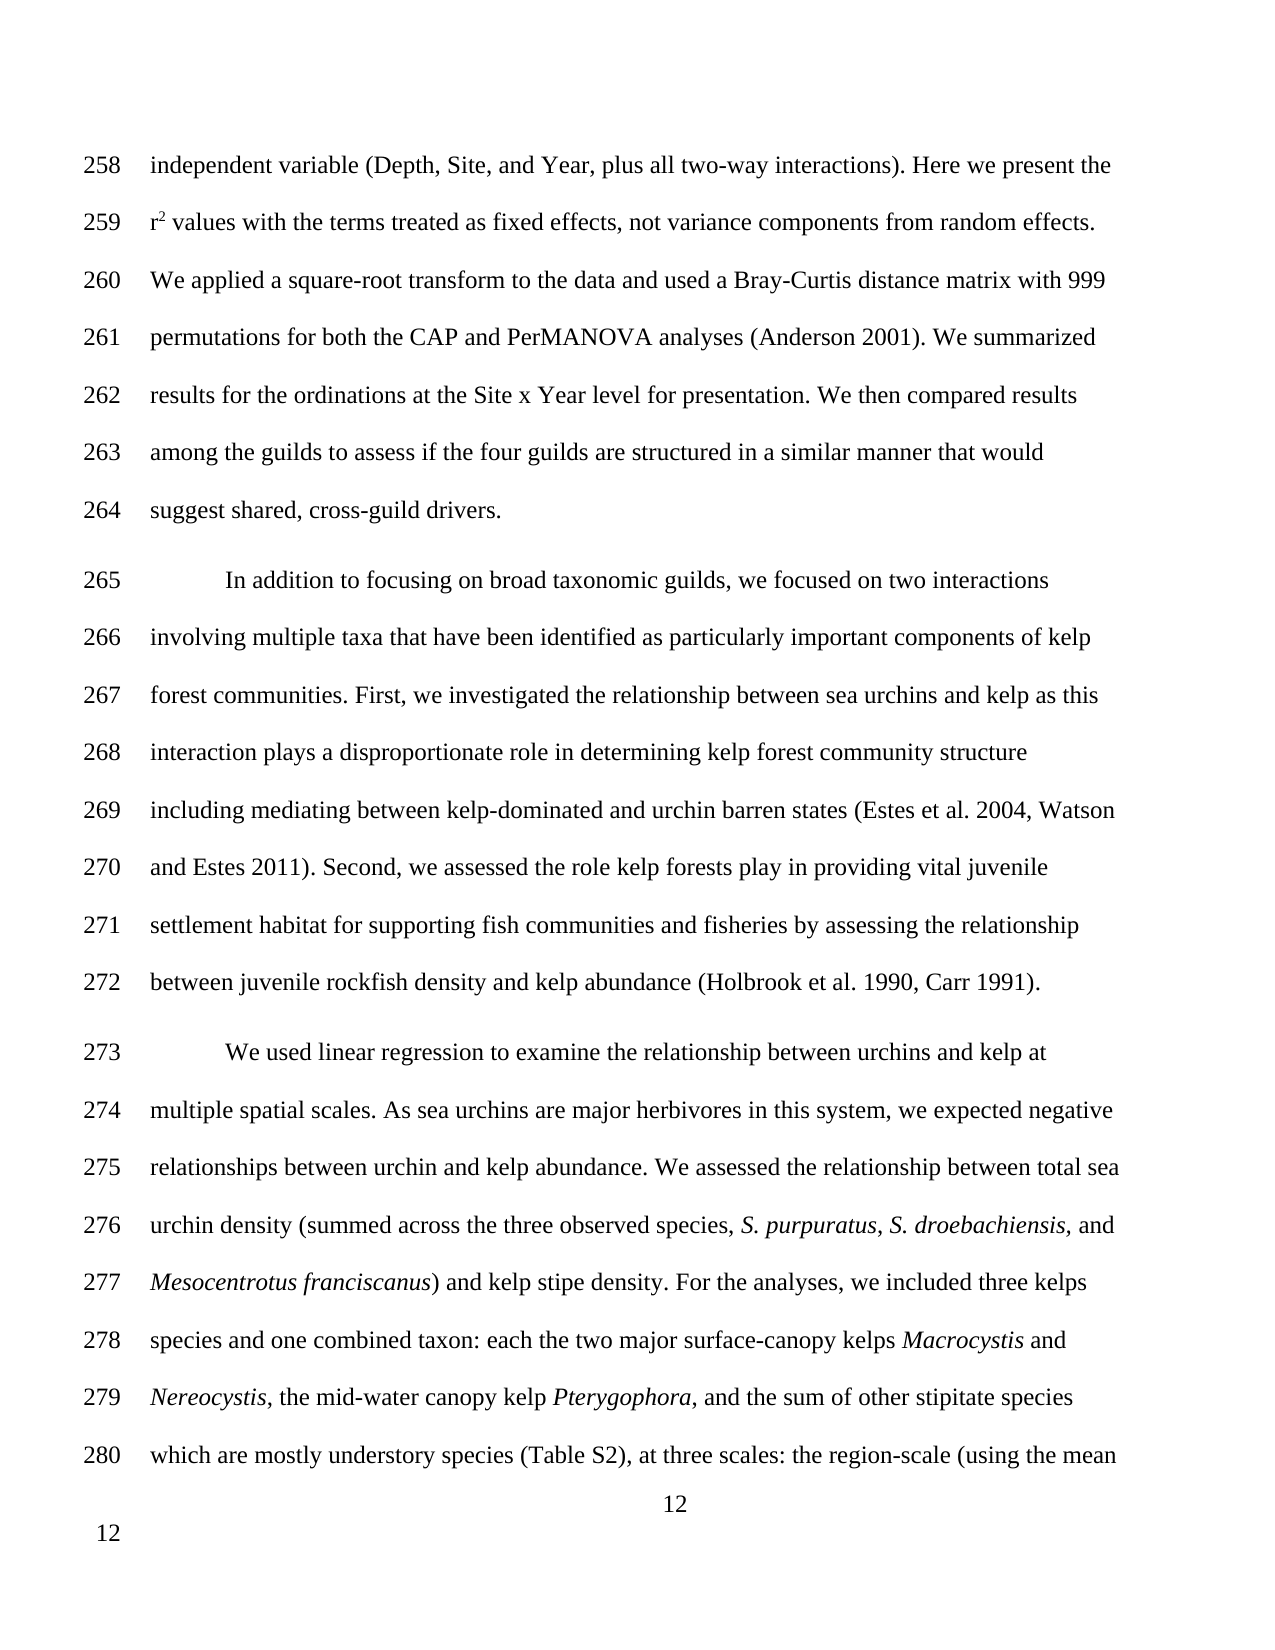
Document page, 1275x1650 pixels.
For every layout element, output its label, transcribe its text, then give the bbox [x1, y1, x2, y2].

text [150, 150, 1125, 524]
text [150, 1037, 1125, 1469]
text In addition to focusing on broad taxonomic guilds, we focused on two interactions involving multiple taxa that have been identified as particularly important components of kelp forest communities. First, we investigated the relationship between sea urchins and kelp as this interaction plays a disproportionate role in determining kelp forest community structure including mediating between kelp-dominated and urchin barren states (Estes et al. 2004, Watson and Estes 2011). Second, we assessed the role kelp forests play in providing vital juvenile settlement habitat for supporting fish communities and fisheries by assessing the relationship between juvenile rockfish density and kelp abundance (Holbrook et al. 1990, Carr 1991). [150, 565, 1125, 996]
